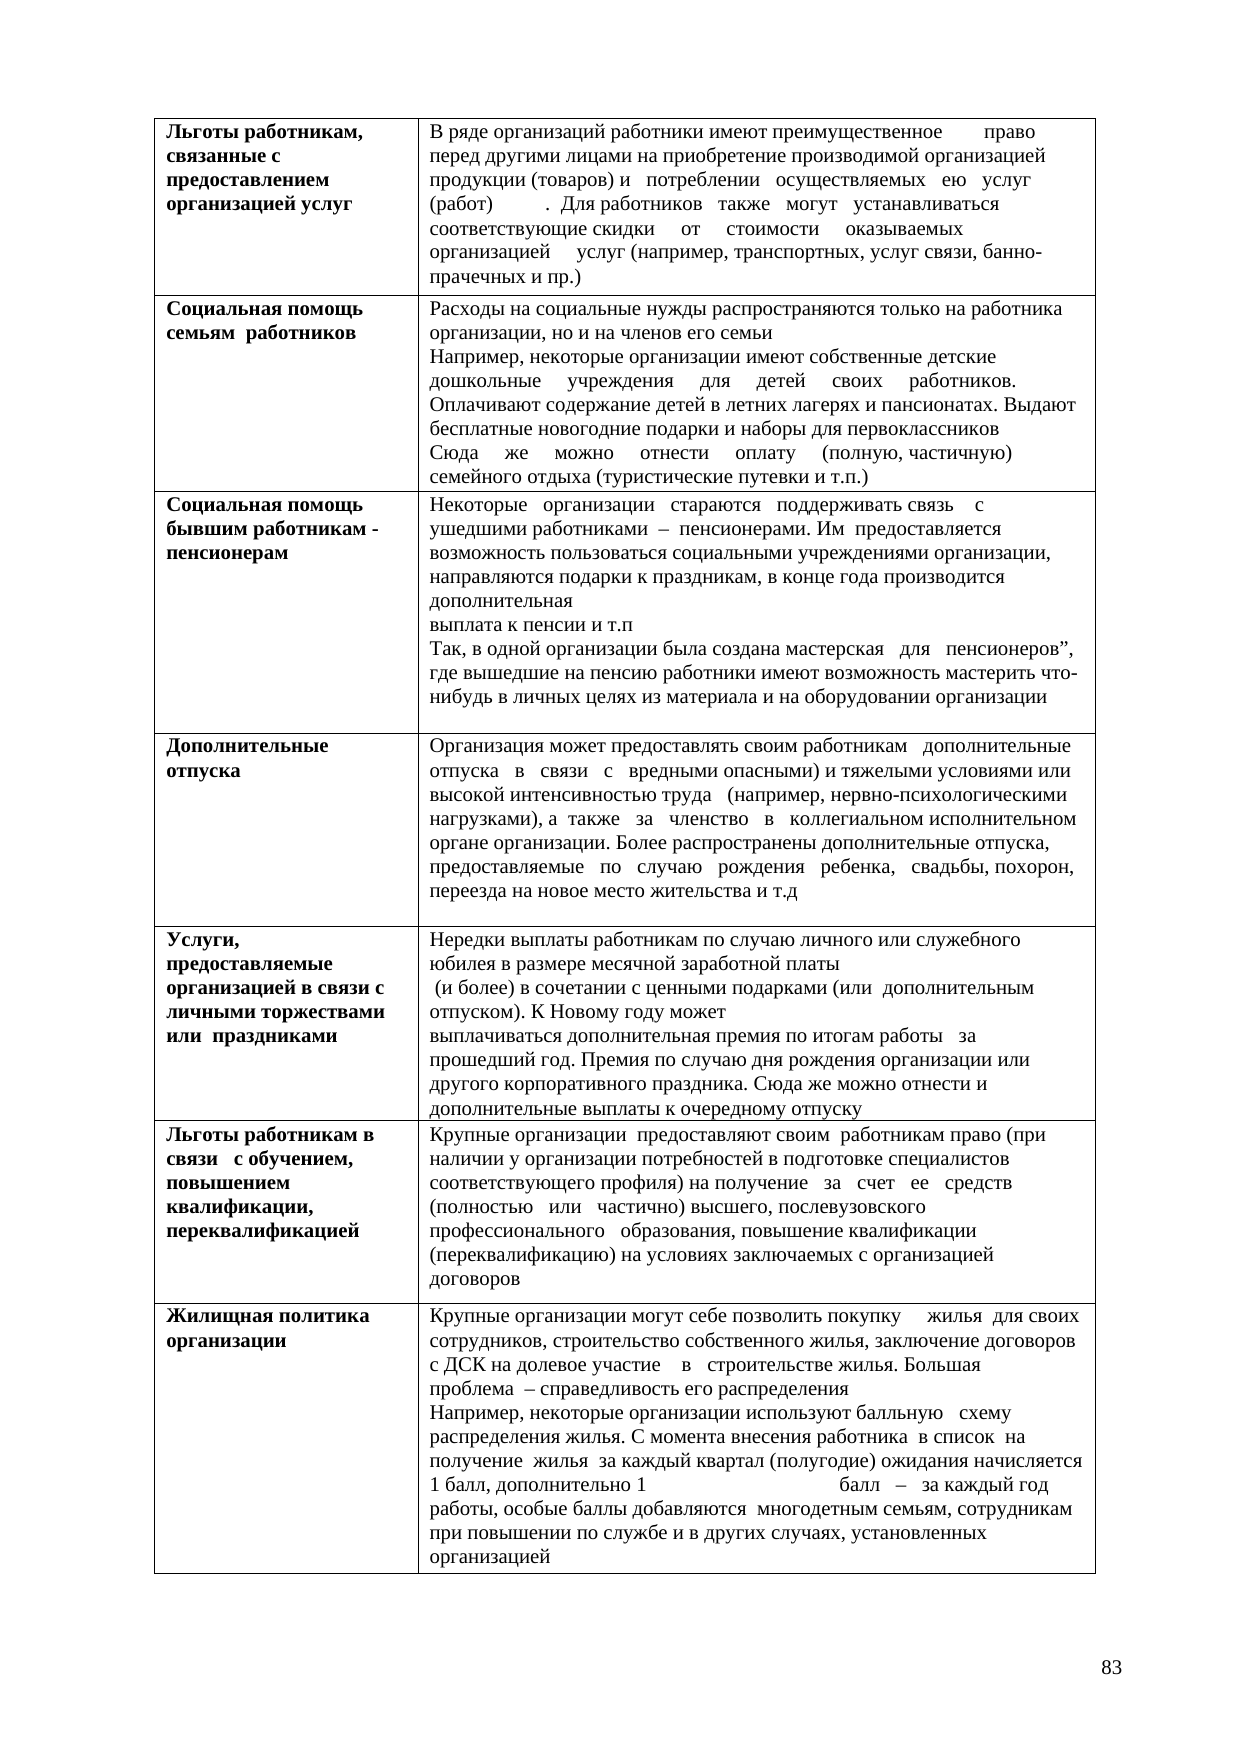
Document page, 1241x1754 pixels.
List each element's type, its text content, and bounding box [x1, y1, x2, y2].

table_cell В ряде организаций работники имеют преимущественное право перед другими лицами на приобретение производимой организацией продукции (товаров) и потреблении осуществляемых ею услуг (работ) . Для работников также могут устанавливаться соответствующие скидки от стоимости оказываемых организацией услуг (например, транспортных, услуг связи, банно-прачечных и пр.) [419, 119, 1095, 294]
table_cell Расходы на социальные нужды распространяются только на работника организации, но и на членов его семьи Например, некоторые организации имеют собственные детские дошкольные учреждения для детей своих работников. Оплачивают содержание детей в летних лагерях и пансионатах. Выдают бесплатные новогодние подарки и наборы для первоклассников Сюда же можно отнести оплату (полную, частичную) семейного отдыха (туристические путевки и т.п.) [419, 296, 1095, 491]
table_cell Крупные организации предоставляют своим работникам право (при наличии у организации потребностей в подготовке специалистов соответствующего профиля) на получение за счет ее средств (полностью или частично) высшего, послевузовского профессионального образования, повышение квалификации (переквалификацию) на условиях заключаемых с организацией договоров [419, 1121, 1095, 1302]
table_cell Социальная помощь семьям работников [155, 296, 418, 491]
table_cell Социальная помощь бывшим работникам - пенсионерам [155, 492, 418, 732]
table_cell Дополнительные отпуска [155, 734, 418, 926]
table_cell Льготы работникам, связанные с предоставлением организацией услуг [155, 119, 418, 294]
table_cell Некоторые организации стараются поддерживать связь с ушедшими работниками – пенсионерами. Им предоставляется возможность пользоваться социальными учреждениями организации, направляются подарки к праздникам, в конце года производится дополнительная выплата к пенсии и т.п Так, в одной организации была создана мастерская для пенсионеров”, где вышедшие на пенсию работники имеют возможность мастерить что-нибудь в личных целях из материала и на оборудовании организации [419, 492, 1095, 732]
table_cell Нередки выплаты работникам по случаю личного или служебного юбилея в размере месячной заработной платы (и более) в сочетании с ценными подарками (или дополнительным отпуском). К Новому году может выплачиваться дополнительная премия по итогам работы за прошедший год. Премия по случаю дня рождения организации или другого корпоративного праздника. Сюда же можно отнести и дополнительные выплаты к очередному отпуску [419, 927, 1095, 1120]
table_cell Льготы работникам в связи с обучением, повышением квалификации, переквалификацией [155, 1121, 418, 1302]
table_cell Услуги, предоставляемые организацией в связи с личными торжествами или праздниками [155, 927, 418, 1120]
table_cell Крупные организации могут себе позволить покупку жилья для своих сотрудников, строительство собственного жилья, заключение договоров с ДСК на долевое участие в строительстве жилья. Большая проблема – справедливость его распределения Например, некоторые организации используют балльную схему распределения жилья. С момента внесения работника в список на получение жилья за каждый квартал (полугодие) ожидания начисляется 1 балл, дополнительно 1 балл – за каждый год работы, особые баллы добавляются многодетным семьям, сотрудникам при повышении по службе и в других случаях, установленных организацией [419, 1304, 1095, 1573]
table_cell Жилищная политика организации [155, 1304, 418, 1573]
table_cell Организация может предоставлять своим работникам дополнительные отпуска в связи с вредными опасными) и тяжелыми условиями или высокой интенсивностью труда (например, нервно-психологическими нагрузками), а также за членство в коллегиальном исполнительном органе организации. Более распространены дополнительные отпуска, предоставляемые по случаю рождения ребенка, свадьбы, похорон, переезда на новое место жительства и т.д [419, 734, 1095, 926]
